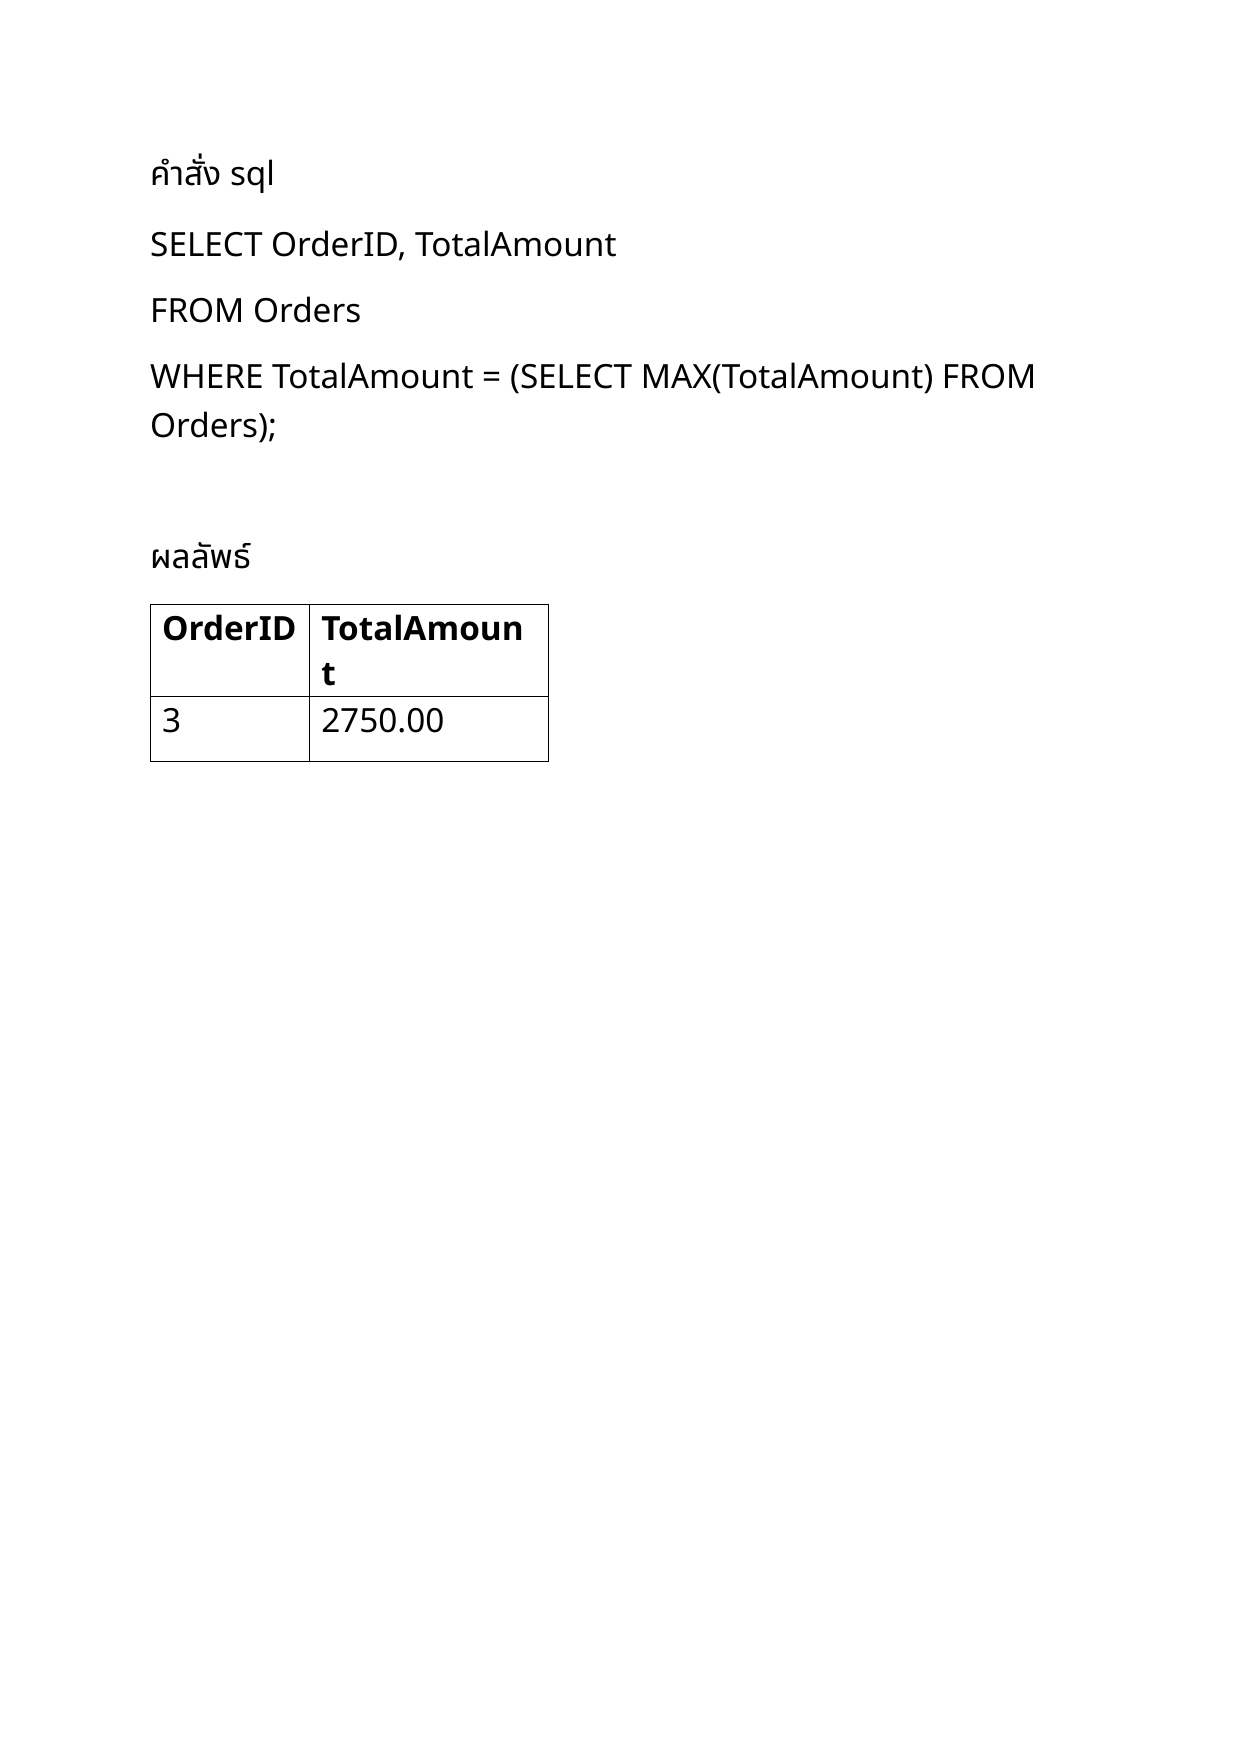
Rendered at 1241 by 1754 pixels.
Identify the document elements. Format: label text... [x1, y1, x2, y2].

text ผลลัพธ์ [150, 533, 1090, 583]
table_header TotalAmount [310, 605, 548, 696]
table_cell 3 [151, 697, 309, 761]
text WHERE TotalAmount = (SELECT MAX(TotalAmount) FROM Orders); [150, 352, 1090, 447]
text คำสั่ง sql [150, 150, 1090, 201]
table_cell 2750.00 [310, 697, 548, 761]
table_header OrderID [151, 605, 309, 696]
text FROM Orders [150, 287, 1090, 332]
text SELECT OrderID, TotalAmount [150, 221, 1090, 267]
